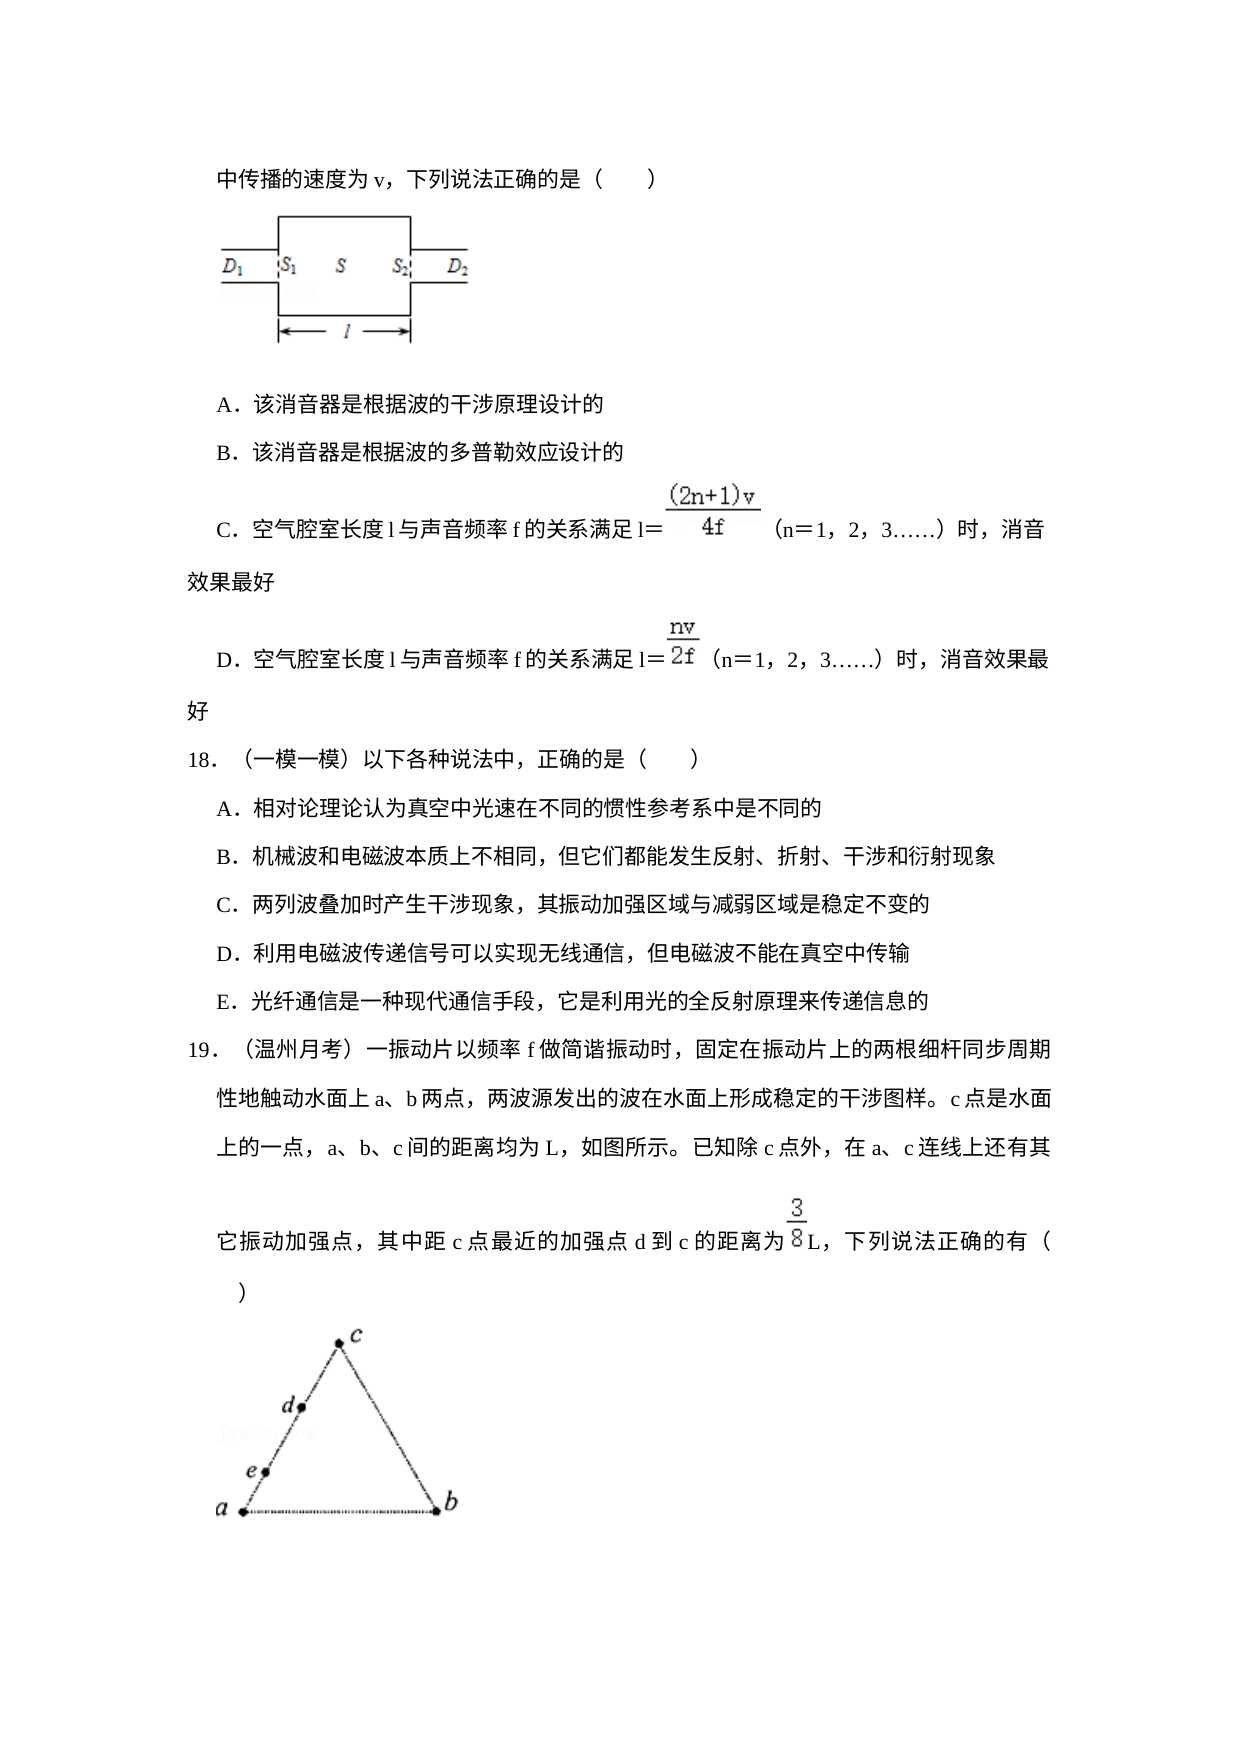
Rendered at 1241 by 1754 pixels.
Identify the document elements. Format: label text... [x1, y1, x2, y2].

picture [665, 482, 761, 538]
picture [216, 210, 473, 348]
text A．该消音器是根据波的干涉原理设计的 [187, 386, 1053, 419]
text C．空气腔室长度l与声音频率f的关系满足l＝（n＝1，2，3……）时，消音效果最好 [187, 483, 1053, 597]
text D．空气腔室长度l与声音频率f的关系满足l＝（n＝1，2，3……）时，消音效果最好 [187, 612, 1053, 726]
text B．该消音器是根据波的多普勒效应设计的 [187, 434, 1053, 467]
picture [666, 612, 700, 667]
picture [216, 1324, 463, 1523]
text B．机械波和电磁波本质上不相同，但它们都能发生反射、折射、干涉和衍射现象 [187, 839, 1053, 871]
text E．光纤通信是一种现代通信手段，它是利用光的全反射原理来传递信息的 [187, 984, 1053, 1016]
text D．利用电磁波传递信号可以实现无线通信，但电磁波不能在真空中传输 [187, 935, 1053, 968]
text A．相对论理论认为真空中光速在不同的惯性参考系中是不同的 [187, 790, 1053, 823]
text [187, 162, 1053, 194]
text C．两列波叠加时产生干涉现象，其振动加强区域与减弱区域是稳定不变的 [187, 887, 1053, 919]
text 19．（温州月考）一振动片以频率f做简谐振动时，固定在振动片上的两根细杆同步周期性地触动水面上a、b两点，两波源发出的波在水面上形成稳定的干涉图样。c点是水面上的一点，a、b、c间的距离均为L，如图所示。已知除c点外，在a、c连线上还有其它振动加强点，其中距c点最近的加强点d到c的距离为L，下列说法正确的有（ ） [187, 1032, 1053, 1308]
picture [786, 1194, 807, 1250]
text 18．（一模一模）以下各种说法中，正确的是（ ） [187, 742, 1053, 774]
